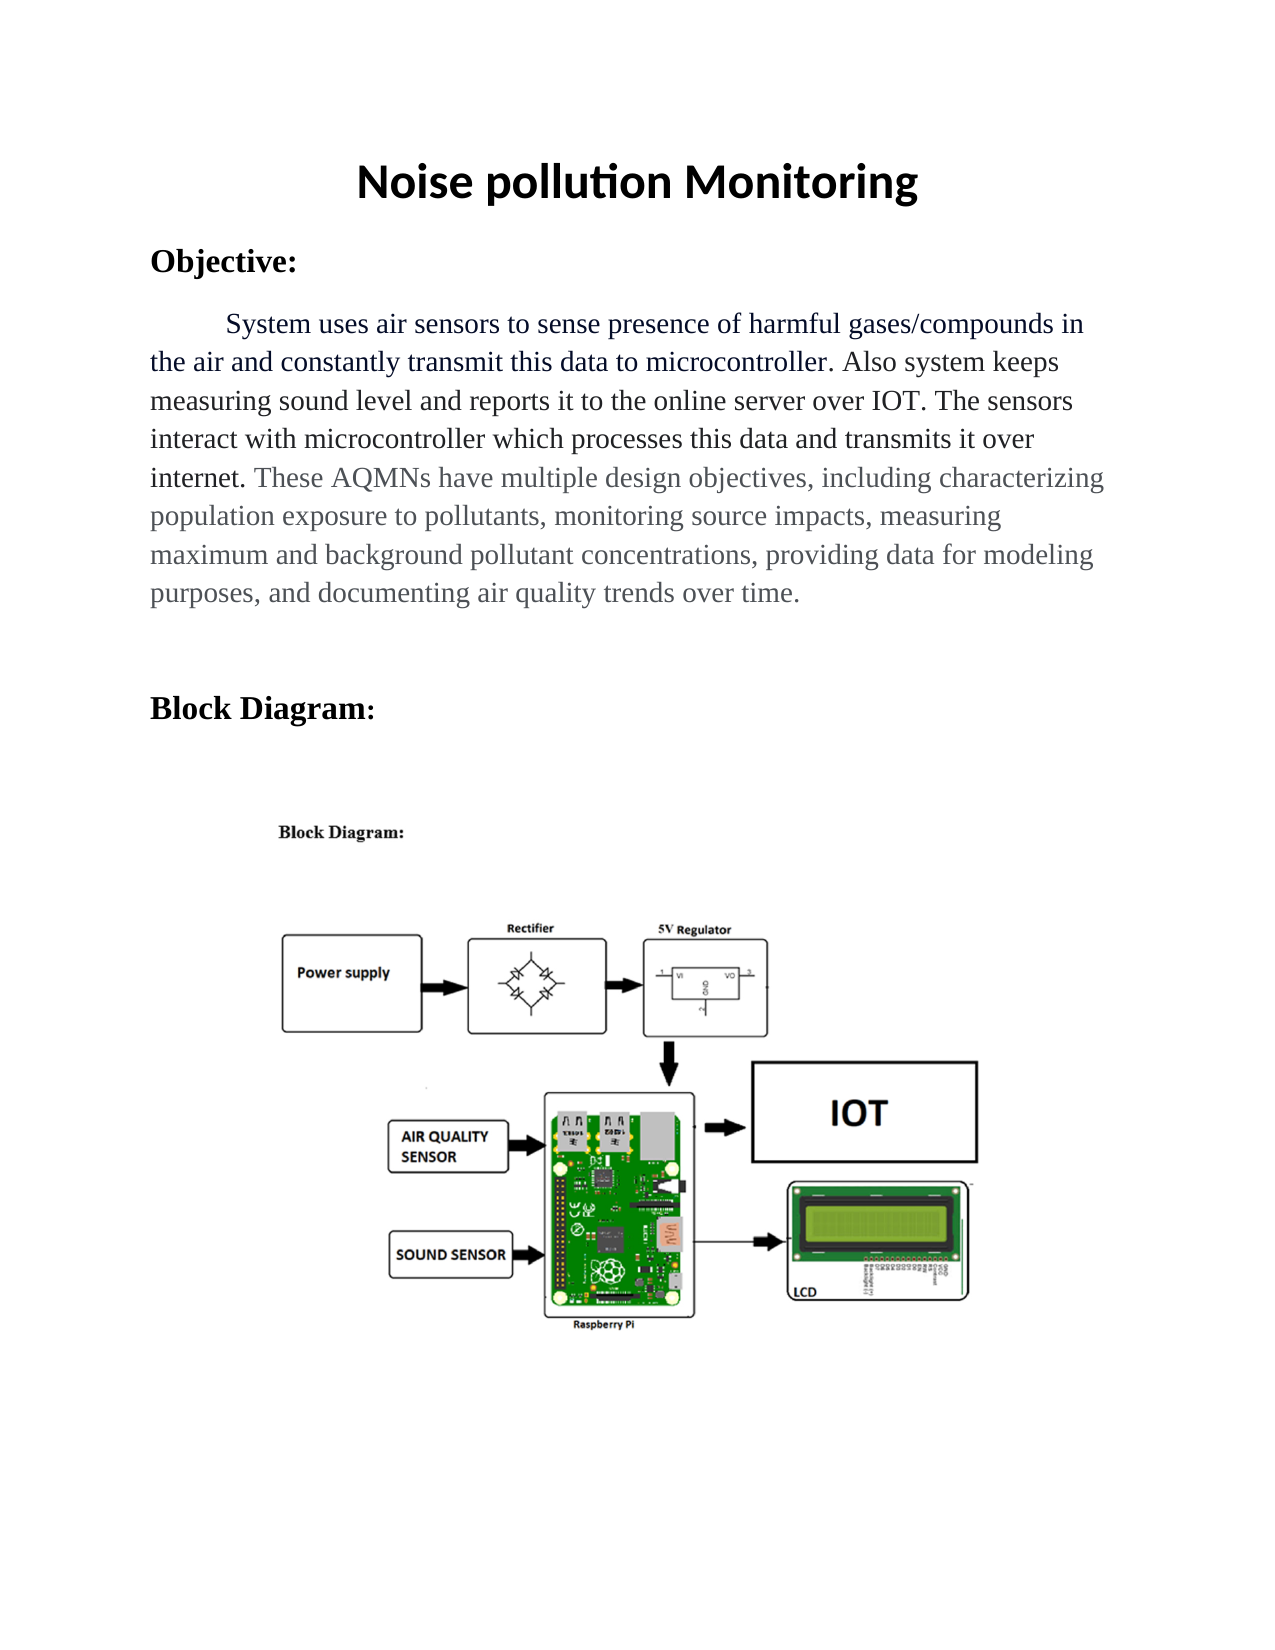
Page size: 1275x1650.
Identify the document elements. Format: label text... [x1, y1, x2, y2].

text Objective: [150, 241, 1125, 279]
text System uses air sensors to sense presence of harmful gases/compounds in the air and constantly transmit this data to microcontroller. Also system keeps measuring sound level and reports it to the online server over IOT. The sensors interact with microcontroller which processes this data and transmits it over internet. These AQMNs have multiple design objectives, including characterizing population exposure to pollutants, monitoring source impacts, measuring maximum and background pollutant concentrations, providing data for modeling purposes, and documenting air quality trends over time. [150, 306, 1125, 609]
text Block Diagram: [150, 688, 1125, 726]
picture [150, 806, 1125, 1355]
text Noise pollution Monitoring [150, 150, 1125, 211]
